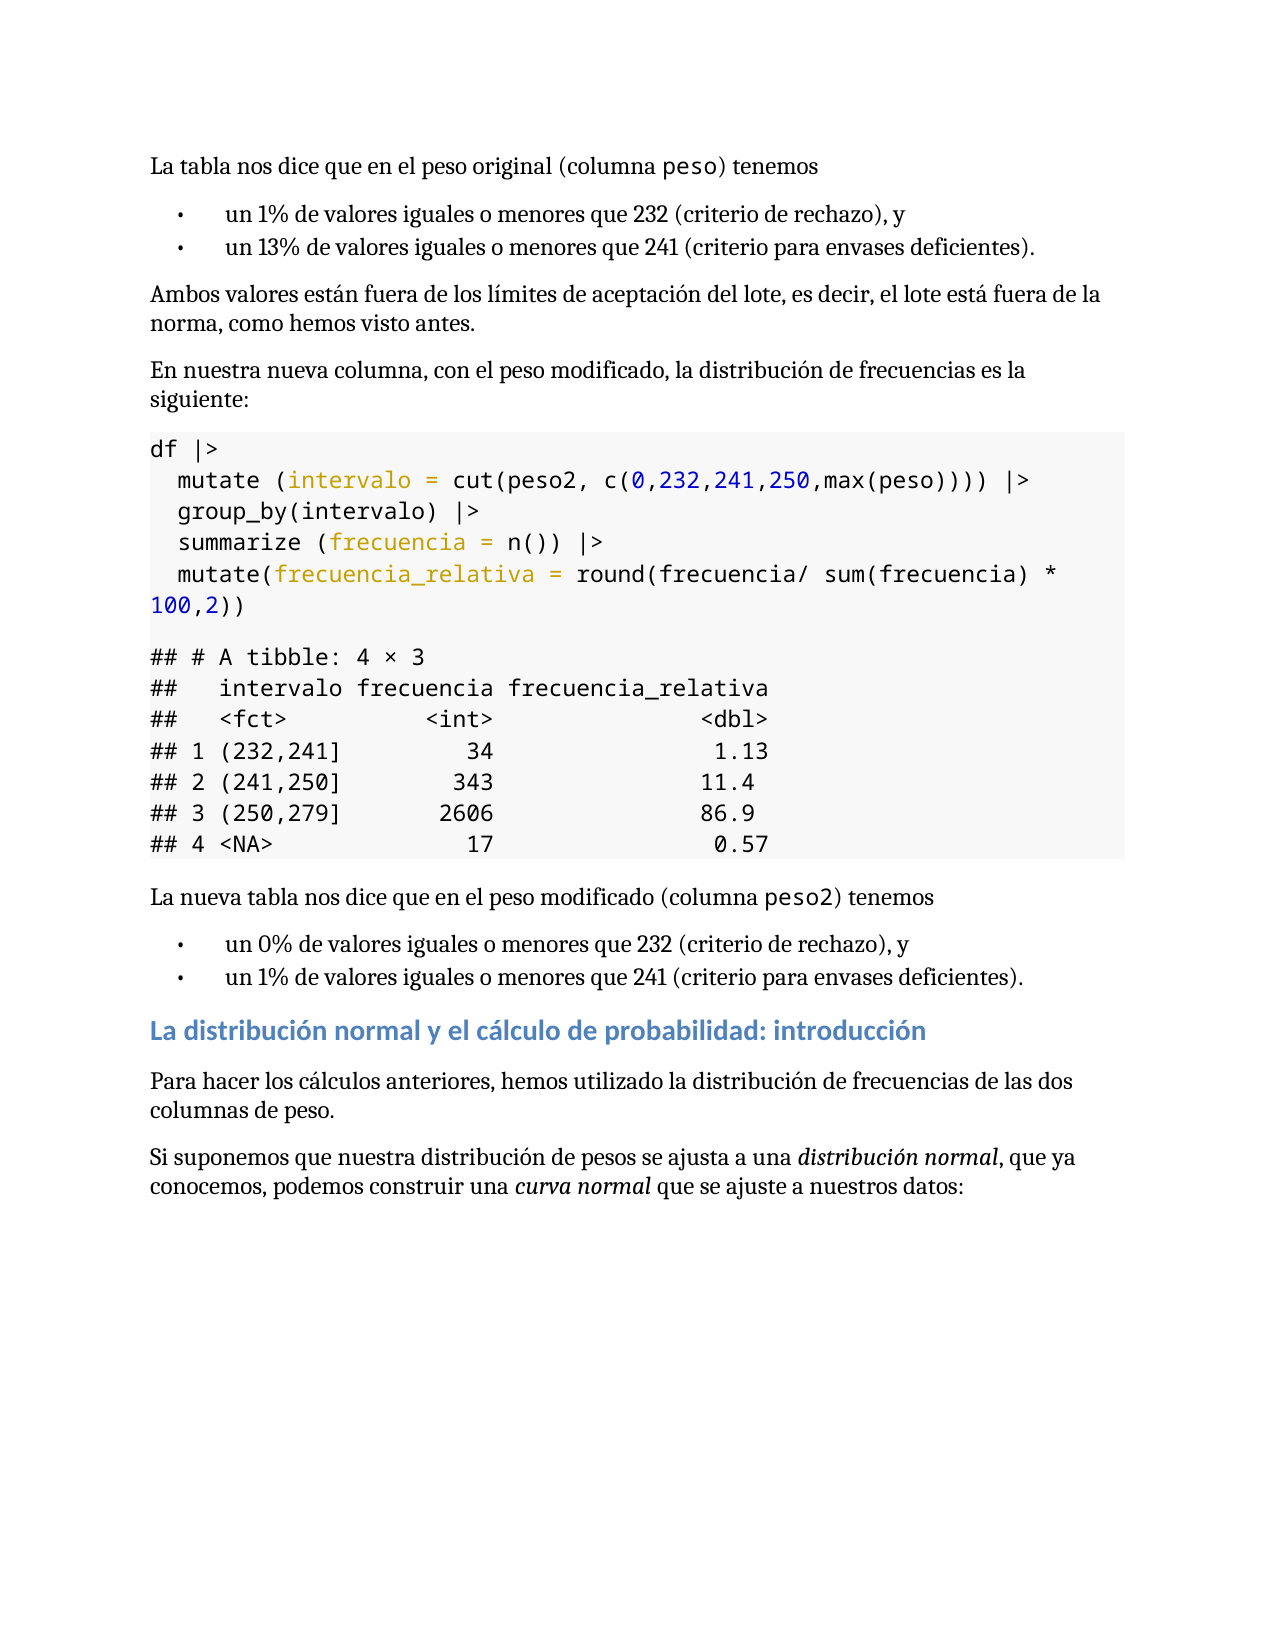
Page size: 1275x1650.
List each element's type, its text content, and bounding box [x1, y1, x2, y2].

text Si suponemos que nuestra distribución de pesos se ajusta a una distribución normal, que ya conocemos, podemos construir una curva normal que se ajuste a nuestros datos: [150, 1143, 1125, 1201]
list un 13% de valores iguales o menores que 241 (criterio para envases deficientes). [175, 232, 1125, 261]
list un 0% de valores iguales o menores que 232 (criterio de rechazo), y [175, 930, 1125, 959]
text La nueva tabla nos dice que en el peso modificado (columna peso2) tenemos [150, 880, 1125, 912]
list un 1% de valores iguales o menores que 241 (criterio para envases deficientes). [175, 963, 1125, 992]
text En nuestra nueva columna, con el peso modificado, la distribución de frecuencias es la siguiente: [150, 356, 1125, 414]
text La tabla nos dice que en el peso original (columna peso) tenemos [150, 150, 1125, 181]
text Ambos valores están fuera de los límites de aceptación del lote, es decir, el lote está fuera de la norma, como hemos visto antes. [150, 280, 1125, 337]
list un 1% de valores iguales o menores que 232 (criterio de rechazo), y [175, 200, 1125, 229]
text df |> mutate (intervalo = cut(peso2, c(0,232,241,250,max(peso)))) |> group_by(intervalo) |> summarize (frecuencia = n()) |> mutate(frecuencia_relativa = round(frecuencia/ sum(frecuencia) * 100,2)) [150, 432, 1125, 620]
text ## # A tibble: 4 × 3 ## intervalo frecuencia frecuencia_relativa ## <fct> <int> <dbl> ## 1 (232,241] 34 1.13 ## 2 (241,250] 343 11.4 ## 3 (250,279] 2606 86.9 ## 4 <NA> 17 0.57 [150, 641, 1125, 859]
text Para hacer los cálculos anteriores, hemos utilizado la distribución de frecuencias de las dos columnas de peso. [150, 1067, 1125, 1124]
subtitle La distribución normal y el cálculo de probabilidad: introducción [150, 1012, 1125, 1048]
